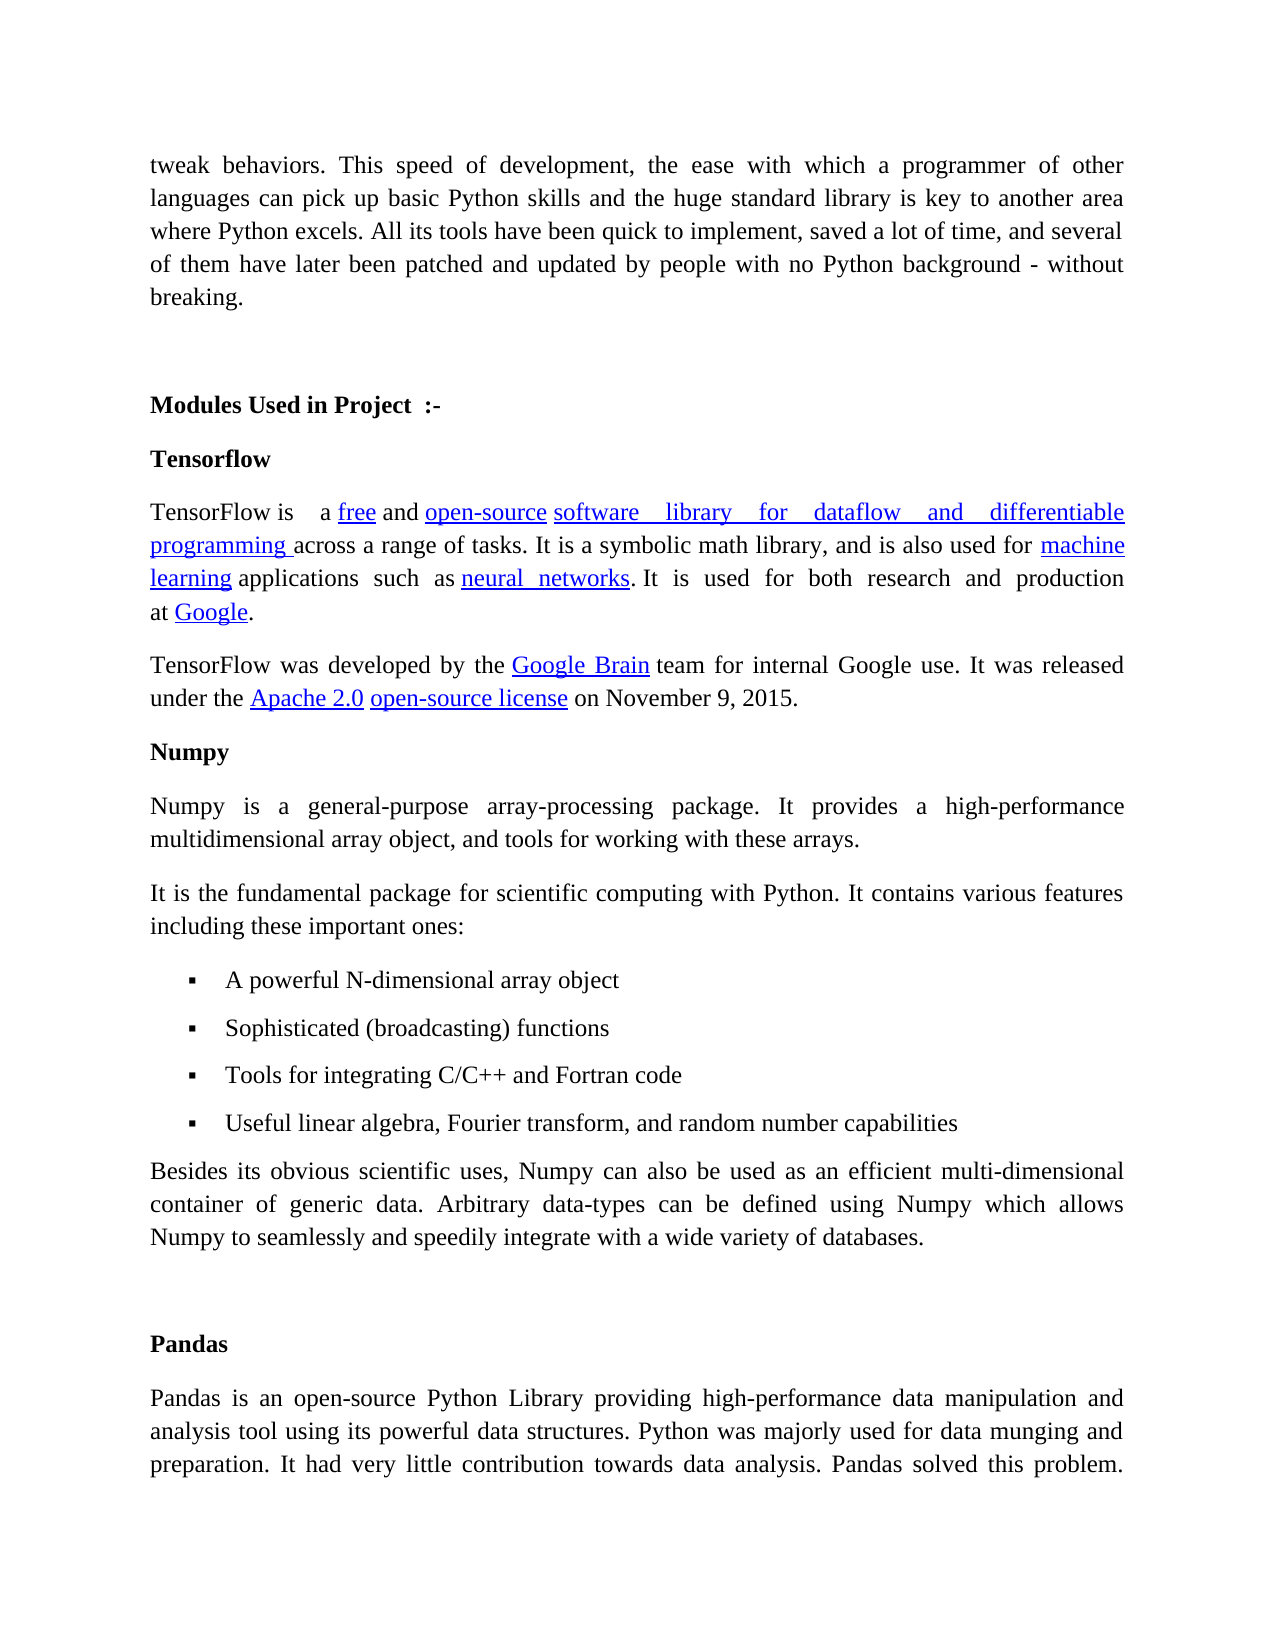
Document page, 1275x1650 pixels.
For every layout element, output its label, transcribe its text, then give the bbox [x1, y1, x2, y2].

text Besides its obvious scientific uses, Numpy can also be used as an efficient multi-dimensional container of generic data. Arbitrary data-types can be defined using Numpy which allows Numpy to seamlessly and speedily integrate with a wide variety of databases. [150, 1156, 1125, 1251]
text Modules Used in Project :- [150, 390, 1125, 418]
text Numpy [150, 737, 1125, 766]
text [150, 150, 1125, 311]
list Tools for integrating C/C++ and Fortran code [187, 1060, 1125, 1089]
text TensorFlow was developed by the Google Brain team for internal Google use. It was released under the Apache 2.0 open-source license on November 9, 2015. [150, 650, 1125, 712]
list Useful linear algebra, Fourier transform, and random number capabilities [187, 1108, 1125, 1137]
list Sophisticated (broadcasting) functions [187, 1013, 1125, 1041]
list A powerful N-dimensional array object [187, 965, 1125, 994]
text Tensorflow [150, 444, 1125, 472]
text TensorFlow is a free and open-source software library for dataflow and differentiable programming across a range of tasks. It is a symbolic math library, and is also used for machine learning applications such as neural networks. It is used for both research and production at Google.‍ [150, 497, 1125, 625]
text Pandas [150, 1329, 1125, 1358]
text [150, 1383, 1125, 1478]
text It is the fundamental package for scientific computing with Python. It contains various features including these important ones: [150, 878, 1125, 940]
text Numpy is a general-purpose array-processing package. It provides a high-performance multidimensional array object, and tools for working with these arrays. [150, 791, 1125, 853]
